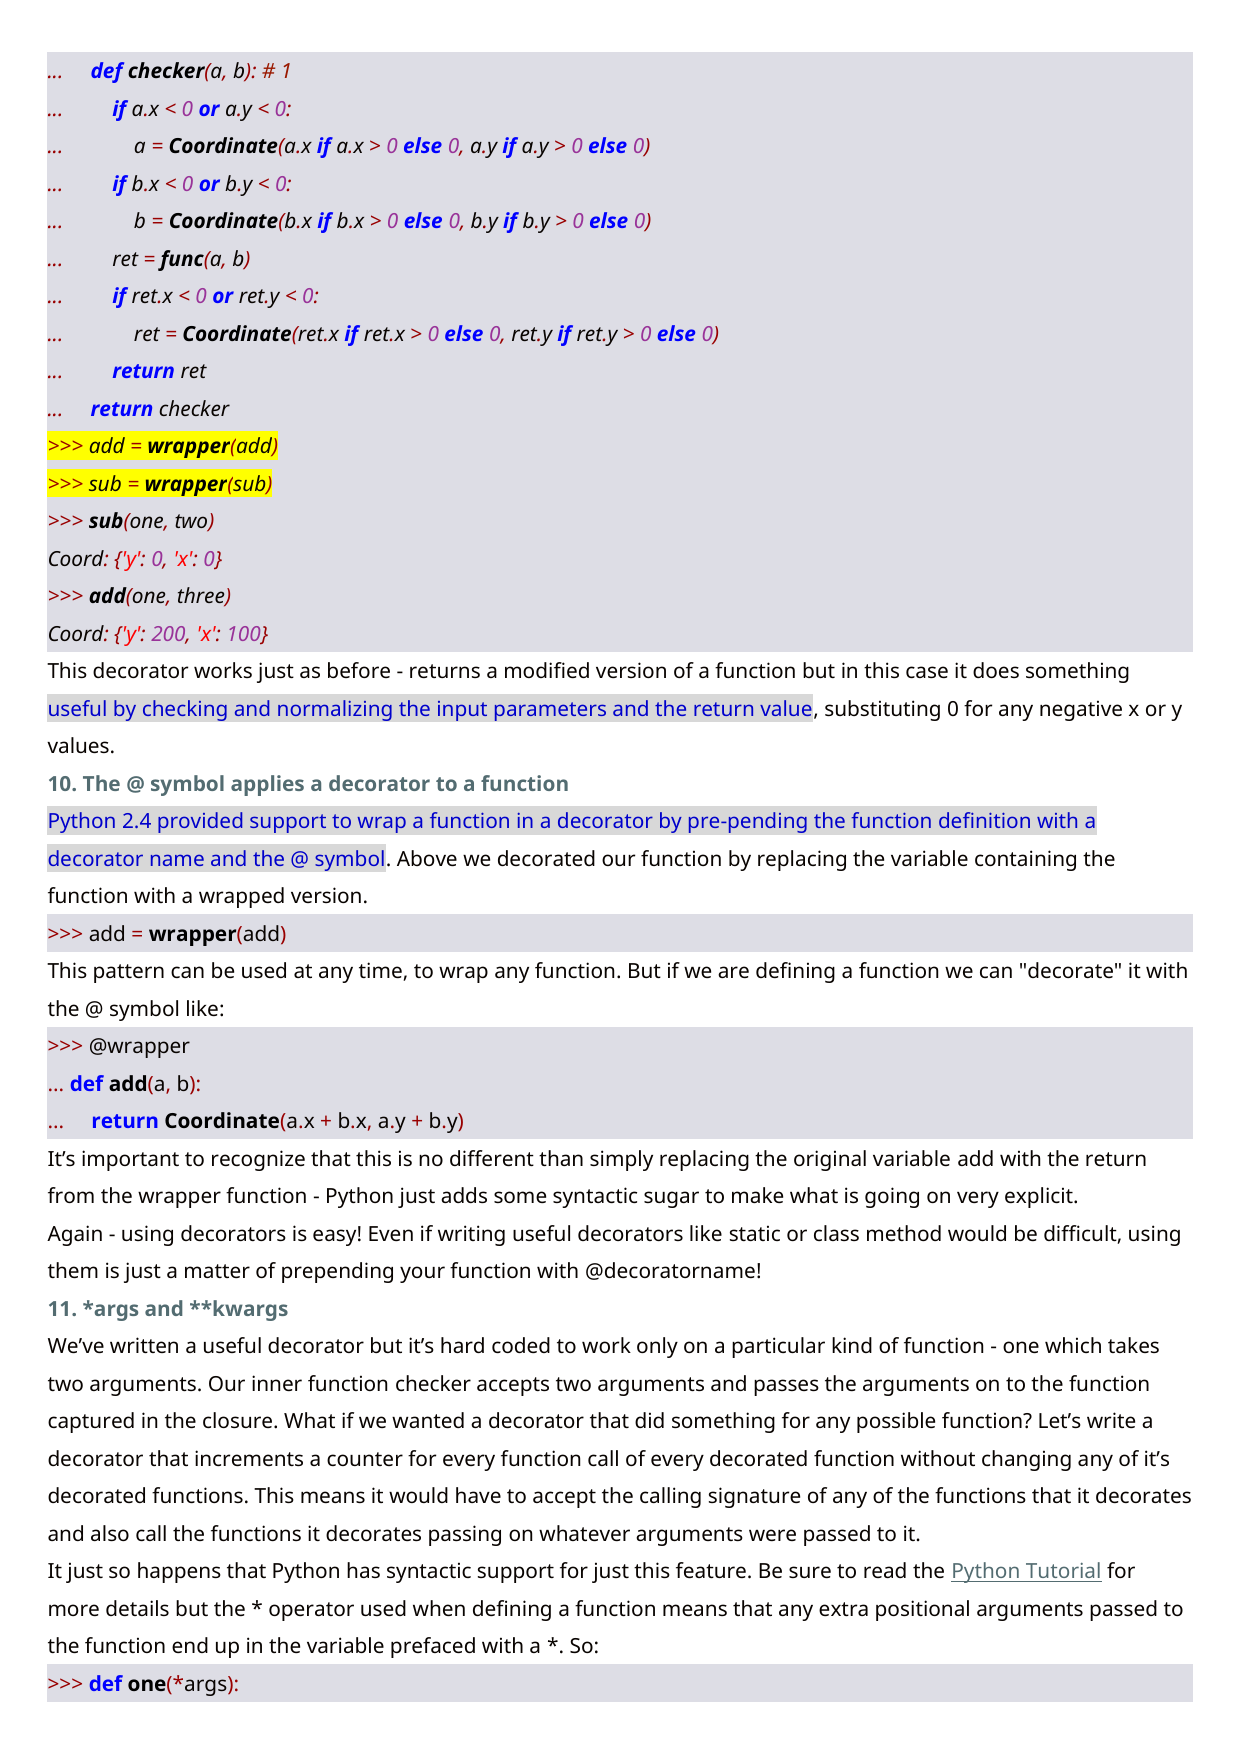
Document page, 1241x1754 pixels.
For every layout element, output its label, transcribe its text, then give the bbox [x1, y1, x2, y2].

text ... if a.x < 0 or a.y < 0: [47, 89, 1193, 127]
text Again - using decorators is easy! Even if writing useful decorators like static or class method would be difficult, using them is just a matter of prepending your function with @decoratorname! [47, 1214, 1193, 1289]
text >>> add = wrapper(add) [47, 914, 1193, 952]
text >>> sub(one, two) [47, 502, 1193, 539]
text >>> sub = wrapper(sub) [47, 464, 1193, 502]
text Python 2.4 provided support to wrap a function in a decorator by pre-pending the function definition with a decorator name and the @ symbol. Above we decorated our function by replacing the variable containing the function with a wrapped version. [47, 802, 1193, 914]
text ... ret = func(a, b) [47, 239, 1193, 277]
text ... a = Coordinate(a.x if a.x > 0 else 0, a.y if a.y > 0 else 0) [47, 127, 1193, 164]
text We’ve written a useful decorator but it’s hard coded to work only on a particular kind of function - one which takes two arguments. Our inner function checker accepts two arguments and passes the arguments on to the function captured in the closure. What if we wanted a decorator that did something for any possible function? Let’s write a decorator that increments a counter for every function call of every decorated function without changing any of it’s decorated functions. This means it would have to accept the calling signature of any of the functions that it decorates and also call the functions it decorates passing on whatever arguments were passed to it. [47, 1327, 1193, 1552]
text >>> add = wrapper(add) [47, 427, 1193, 464]
text Coord: {'y': 0, 'x': 0} [47, 539, 1193, 577]
text ... return checker [47, 389, 1193, 427]
text ... b = Coordinate(b.x if b.x > 0 else 0, b.y if b.y > 0 else 0) [47, 202, 1193, 239]
text Coord: {'y': 200, 'x': 100} [47, 614, 1193, 652]
text ... if ret.x < 0 or ret.y < 0: [47, 277, 1193, 314]
text This decorator works just as before - returns a modified version of a function but in this case it does something useful by checking and normalizing the input parameters and the return value, substituting 0 for any negative x or y values. [47, 652, 1193, 764]
text >>> def one(*args): [47, 1664, 1193, 1702]
text ... if b.x < 0 or b.y < 0: [47, 164, 1193, 202]
subtitle 10. The @ symbol applies a decorator to a function [47, 764, 1193, 802]
text ... def add(a, b): [47, 1064, 1193, 1102]
text >>> @wrapper [47, 1027, 1193, 1064]
text This pattern can be used at any time, to wrap any function. But if we are defining a function we can "decorate" it with the @ symbol like: [47, 952, 1193, 1027]
text ... return ret [47, 352, 1193, 389]
text It just so happens that Python has syntactic support for just this feature. Be sure to read the Python Tutorial for more details but the * operator used when defining a function means that any extra positional arguments passed to the function end up in the variable prefaced with a *. So: [47, 1552, 1193, 1664]
text ... return Coordinate(a.x + b.x, a.y + b.y) [47, 1102, 1193, 1139]
text ... ret = Coordinate(ret.x if ret.x > 0 else 0, ret.y if ret.y > 0 else 0) [47, 314, 1193, 352]
text ... def checker(a, b): # 1 [47, 52, 1193, 89]
text >>> add(one, three) [47, 577, 1193, 614]
subtitle 11. *args and **kwargs [47, 1289, 1193, 1327]
text It’s important to recognize that this is no different than simply replacing the original variable add with the return from the wrapper function - Python just adds some syntactic sugar to make what is going on very explicit. [47, 1139, 1193, 1214]
